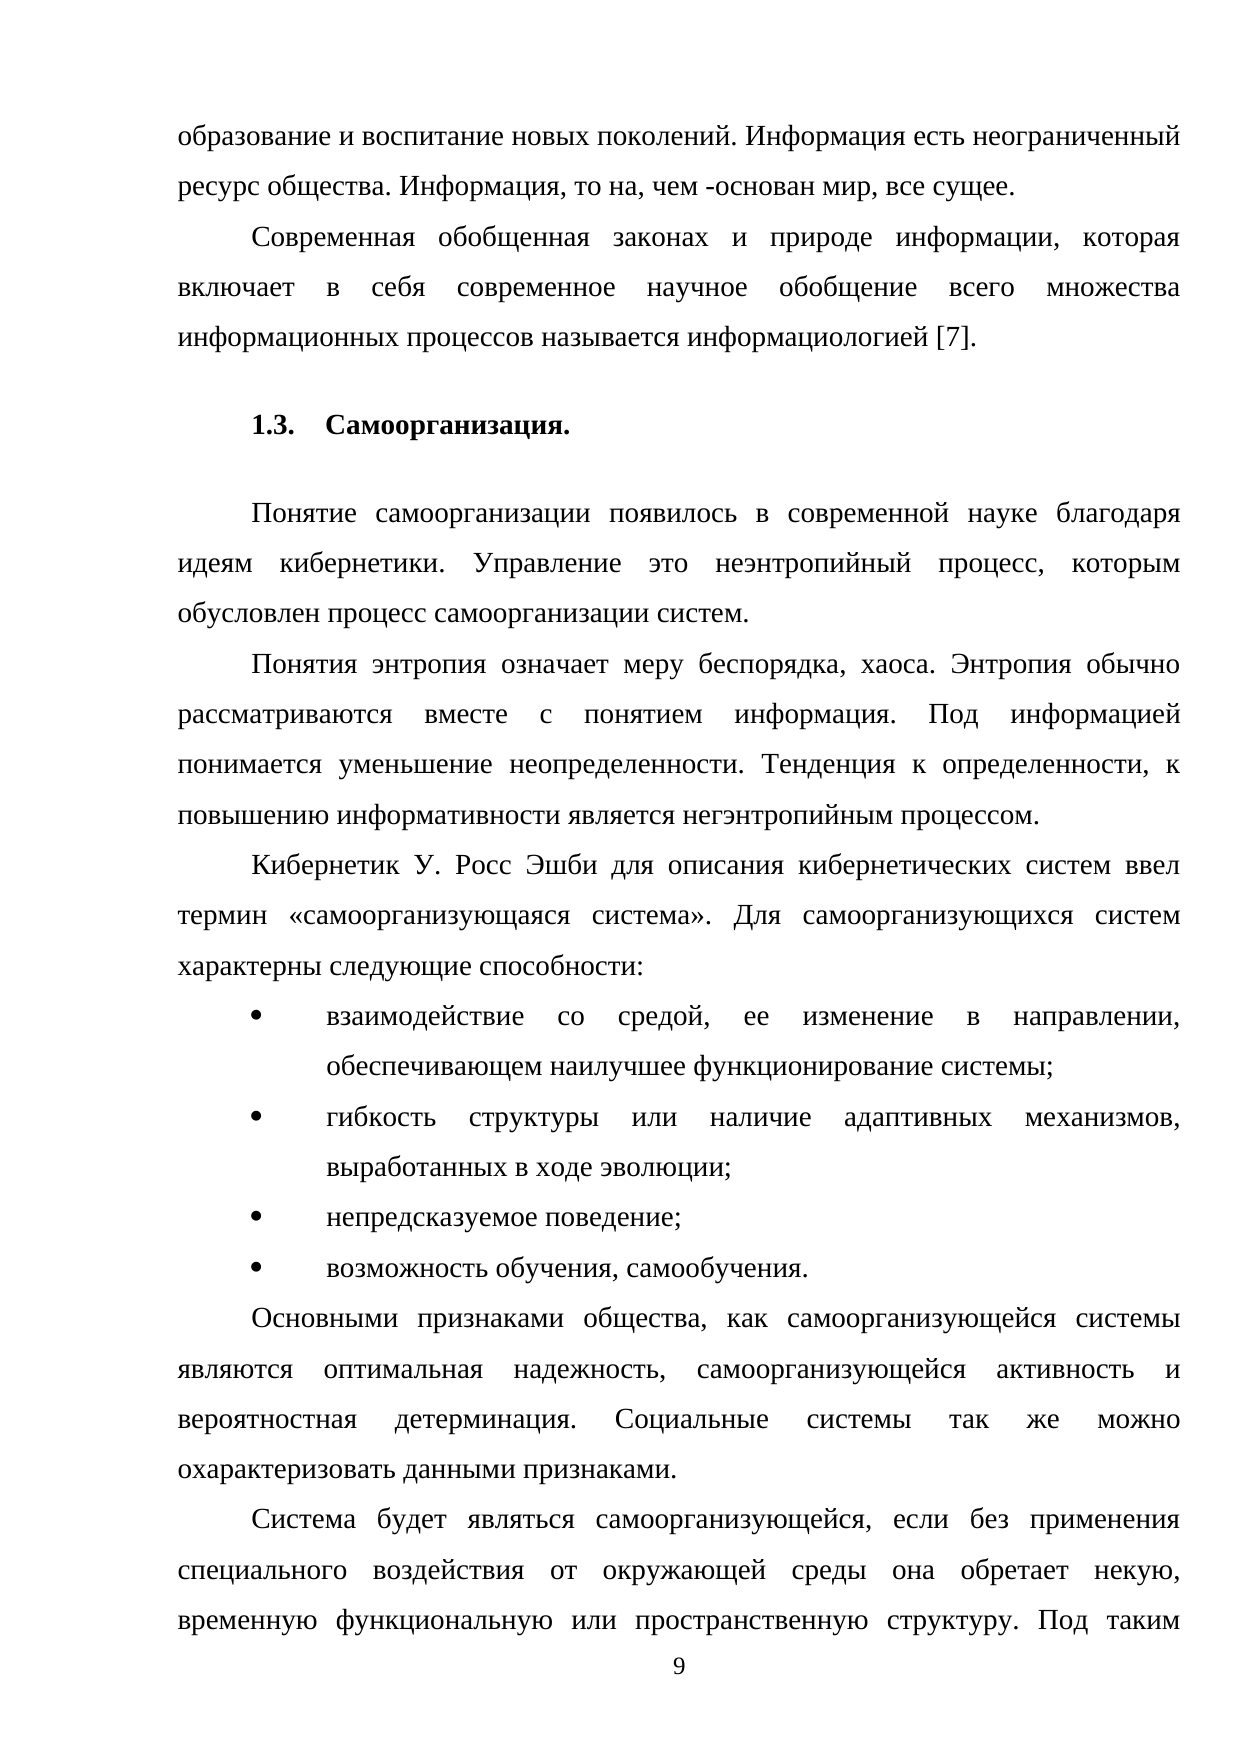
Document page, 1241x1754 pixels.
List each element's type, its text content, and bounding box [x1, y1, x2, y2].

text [177, 118, 1181, 202]
list непредсказуемое поведение; [251, 1199, 1181, 1233]
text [177, 1502, 1181, 1636]
text Основными признаками общества, как самоорганизующейся системы являются оптимальная надежность, самоорганизующейся активность и вероятностная детерминация. Социальные системы так же можно охарактеризовать данными признаками. [177, 1300, 1181, 1485]
subtitle Самоорганизация. [251, 407, 1181, 441]
text Современная обобщенная законах и природе информации, которая включает в себя современное научное обобщение всего множества информационных процессов называется информациологией [7]. [177, 219, 1181, 353]
text Понятие самоорганизации появилось в современной науке благодаря идеям кибернетики. Управление это неэнтропийный процесс, которым обусловлен процесс самоорганизации систем. [177, 495, 1181, 629]
list взаимодействие со средой, ее изменение в направлении, обеспечивающем наилучшее функционирование системы; [251, 998, 1181, 1082]
text Кибернетик У. Росс Эшби для описания кибернетических систем ввел термин «самоорганизующаяся система». Для самоорганизующихся систем характерны следующие способности: [177, 847, 1181, 981]
text Понятия энтропия означает меру беспорядка, хаоса. Энтропия обычно рассматриваются вместе с понятием информация. Под информацией понимается уменьшение неопределенности. Тенденция к определенности, к повышению информативности является негэнтропийным процессом. [177, 646, 1181, 830]
list возможность обучения, самообучения. [251, 1250, 1181, 1284]
list гибкость структуры или наличие адаптивных механизмов, выработанных в ходе эволюции; [251, 1099, 1181, 1183]
